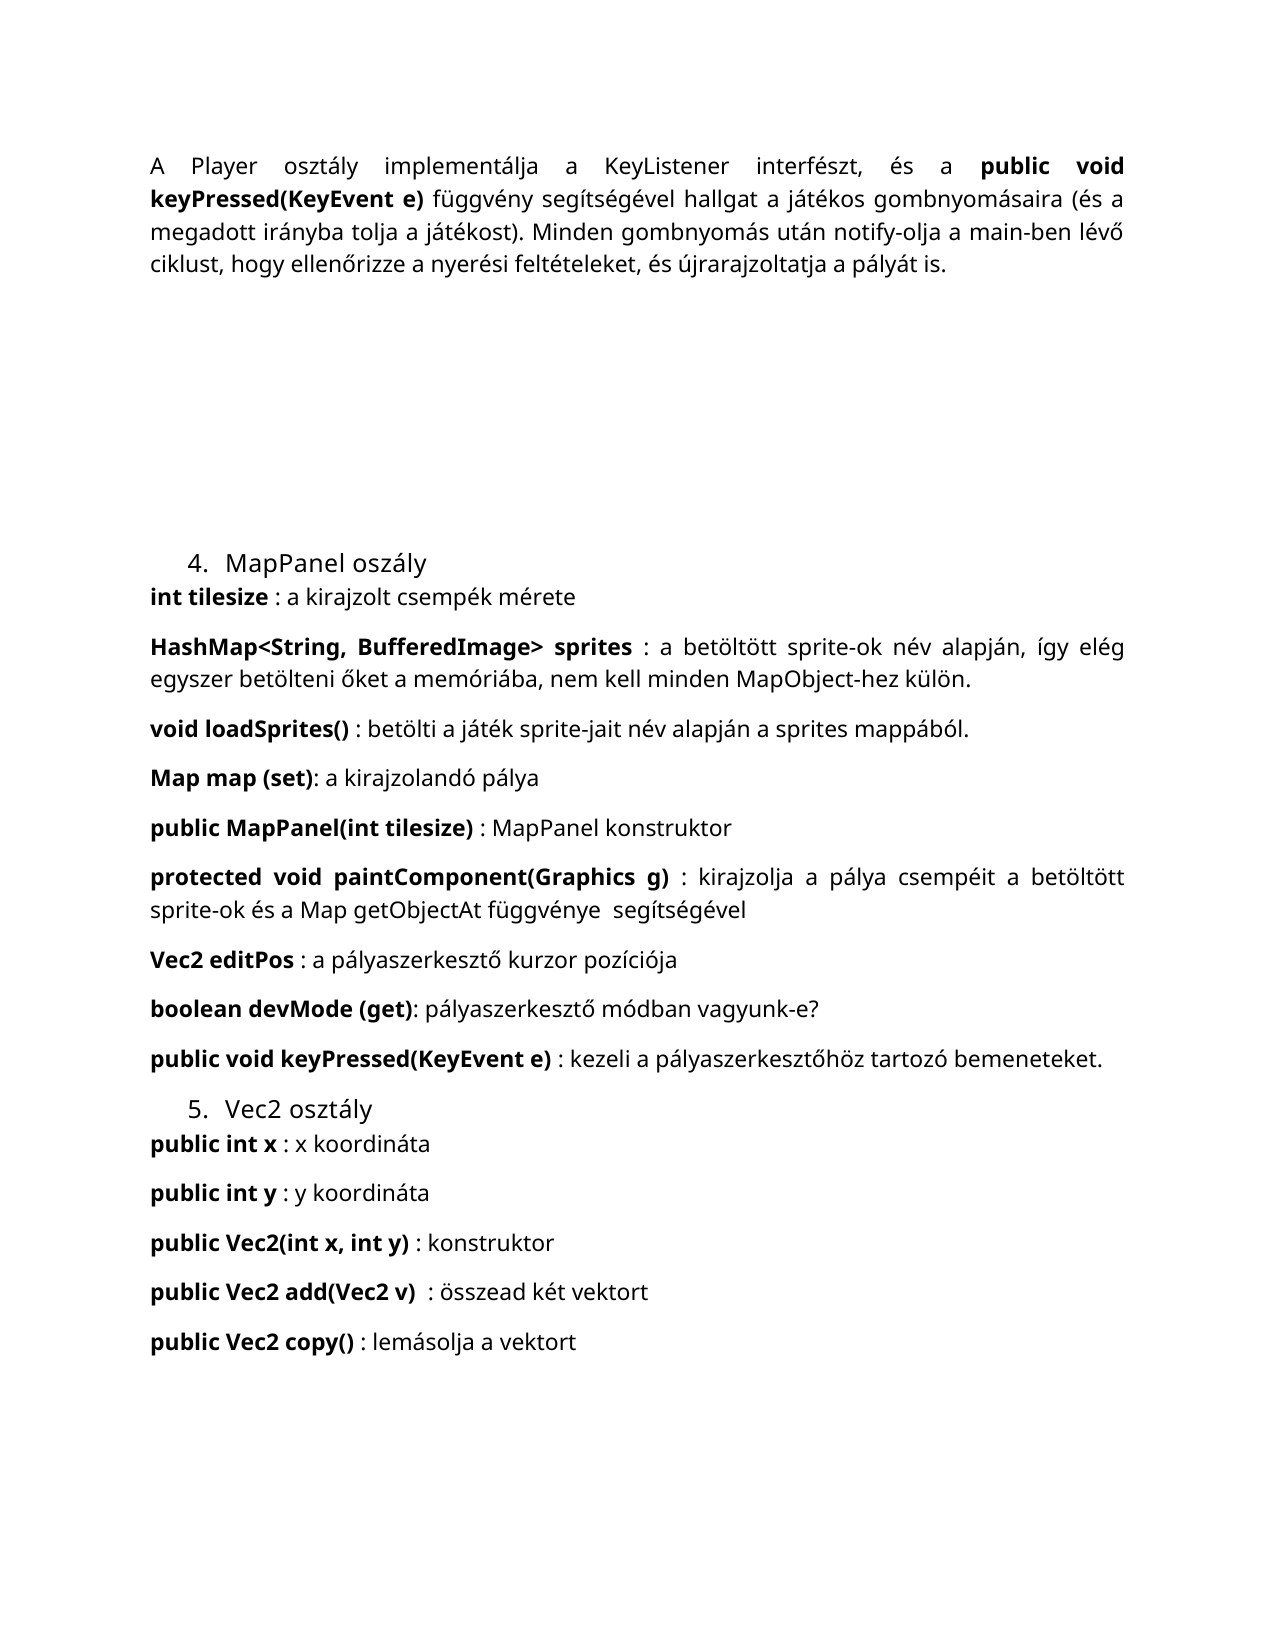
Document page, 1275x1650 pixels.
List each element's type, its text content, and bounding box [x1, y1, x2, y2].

text public int x : x koordináta [150, 1128, 1125, 1159]
text boolean devMode (get): pályaszerkesztő módban vagyunk-e? [150, 993, 1125, 1024]
text public MapPanel(int tilesize) : MapPanel konstruktor [150, 812, 1125, 843]
text public Vec2 add(Vec2 v) : összead két vektort [150, 1276, 1125, 1307]
subtitle MapPanel oszály [187, 545, 1125, 579]
text public int y : y koordináta [150, 1177, 1125, 1208]
text protected void paintComponent(Graphics g) : kirajzolja a pálya csempéit a betöltött sprite-ok és a Map getObjectAt függvénye segítségével [150, 861, 1125, 925]
text void loadSprites() : betölti a játék sprite-jait név alapján a sprites mappából. [150, 713, 1125, 744]
text HashMap<String, BufferedImage> sprites : a betöltött sprite-ok név alapján, így elég egyszer betölteni őket a memóriába, nem kell minden MapObject-hez külön. [150, 631, 1125, 694]
subtitle Vec2 osztály [187, 1092, 1125, 1126]
text Map map (set): a kirajzolandó pálya [150, 762, 1125, 793]
text Vec2 editPos : a pályaszerkesztő kurzor pozíciója [150, 943, 1125, 975]
text int tilesize : a kirajzolt csempék mérete [150, 581, 1125, 612]
text A Player osztály implementálja a KeyListener interfészt, és a public void keyPressed(KeyEvent e) függvény segítségével hallgat a játékos gombnyomásaira (és a megadott irányba tolja a játékost). Minden gombnyomás után notify-olja a main-ben lévő ciklust, hogy ellenőrizze a nyerési feltételeket, és újrarajzoltatja a pályát is. [150, 150, 1125, 280]
text public Vec2(int x, int y) : konstruktor [150, 1227, 1125, 1258]
text public void keyPressed(KeyEvent e) : kezeli a pályaszerkesztőhöz tartozó bemeneteket. [150, 1042, 1125, 1074]
text public Vec2 copy() : lemásolja a vektort [150, 1326, 1125, 1357]
